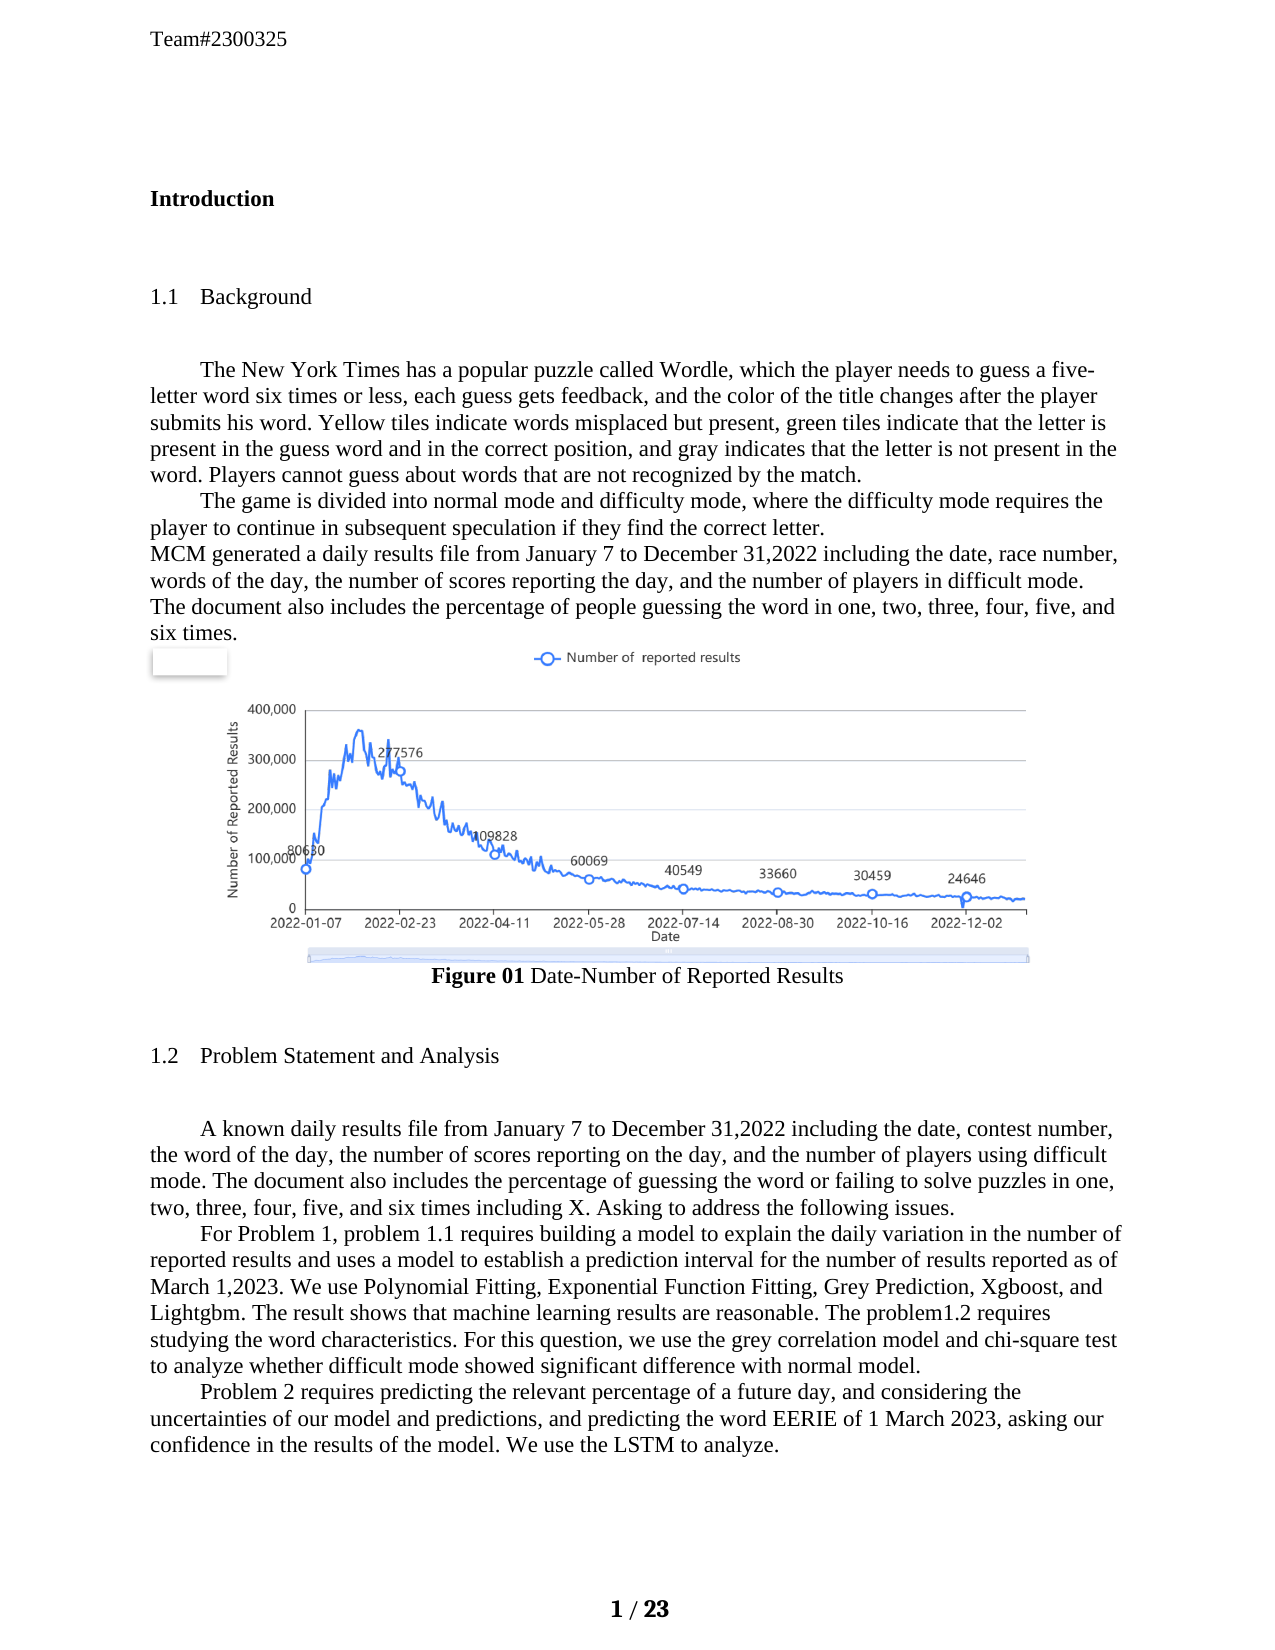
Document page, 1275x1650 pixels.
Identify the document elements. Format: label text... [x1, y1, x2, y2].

text A known daily results file from January 7 to December 31,2022 including the date, contest number, the word of the day, the number of scores reporting on the day, and the number of players using difficult mode. The document also includes the percentage of guessing the word or failing to solve puzzles in one, two, three, four, five, and six times including X. Asking to address the following issues. [150, 1115, 1125, 1220]
text The game is divided into normal mode and difficulty mode, where the difficulty mode requires the player to continue in subsequent speculation if they find the correct letter. [150, 488, 1125, 540]
subtitle Background [150, 283, 1125, 309]
picture [150, 645, 1123, 963]
text For Problem 1, problem 1.1 requires building a model to explain the daily variation in the number of reported results and uses a model to establish a prediction interval for the number of results reported as of March 1,2023. We use Polynomial Fitting, Exponential Function Fitting, Grey Prediction, Xgboost, and Lightgbm. The result shows that machine learning results are reasonable. The problem1.2 requires studying the word characteristics. For this question, we use the grey correlation model and chi-square test to analyze whether difficult mode showed significant difference with normal model. [150, 1220, 1125, 1378]
text Figure 01 Date-Number of Reported Results [150, 962, 1125, 989]
text Problem 2 requires predicting the relevant percentage of a future day, and considering the uncertainties of our model and predictions, and predicting the word EERIE of 1 March 2023, asking our confidence in the results of the model. We use the LSTM to analyze. [150, 1378, 1125, 1457]
text MCM generated a daily results file from January 7 to December 31,2022 including the date, race number, words of the day, the number of scores reporting the day, and the number of players in difficult mode. The document also includes the percentage of people guessing the word in one, two, three, four, five, and six times. [150, 540, 1125, 646]
subtitle Introduction [150, 185, 1125, 212]
subtitle Problem Statement and Analysis [150, 1042, 1125, 1068]
text The New York Times has a popular puzzle called Wordle, which the player needs to guess a five-letter word six times or less, each guess gets feedback, and the color of the title changes after the player submits his word. Yellow tiles indicate words misplaced but present, green tiles indicate that the letter is present in the guess word and in the correct position, and gray indicates that the letter is not present in the word. Players cannot guess about words that are not recognized by the match. [150, 356, 1125, 488]
